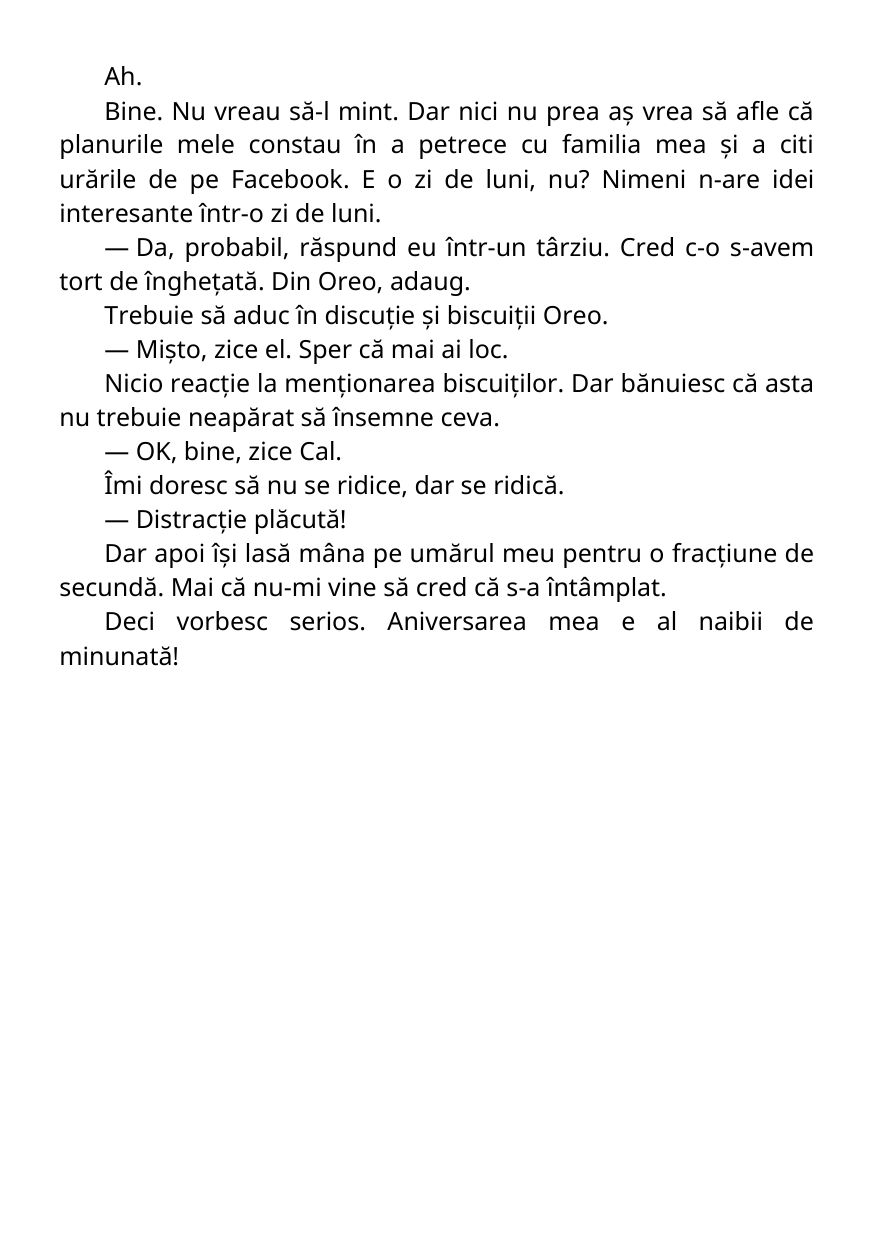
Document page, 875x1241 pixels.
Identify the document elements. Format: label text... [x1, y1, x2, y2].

text Ah. [59, 59, 815, 93]
text Bine. Nu vreau să-l mint. Dar nici nu prea aş vrea să afle că planurile mele constau în a petrece cu familia mea şi a citi urările de pe Facebook. E o zi de luni, nu? Nimeni n-are idei interesante într-o zi de luni. [59, 93, 815, 229]
text Îmi doresc să nu se ridice, dar se ridică. [59, 468, 815, 502]
text — Distracţie plăcută! [59, 502, 815, 536]
text — OK, bine, zice Cal. [59, 434, 815, 468]
text — Da, probabil, răspund eu într-un târziu. Cred c-o s-avem tort de îngheţată. Din Oreo, adaug. [59, 229, 815, 297]
text Nicio reacţie la menţionarea biscuiţilor. Dar bănuiesc că asta nu trebuie neapărat să însemne ceva. [59, 366, 815, 434]
text Deci vorbesc serios. Aniversarea mea e al naibii de minunată! [59, 604, 815, 672]
text Trebuie să aduc în discuţie şi biscuiţii Oreo. [59, 297, 815, 332]
text — Mişto, zice el. Sper că mai ai loc. [59, 332, 815, 366]
text Dar apoi îşi lasă mâna pe umărul meu pentru o fracţiune de secundă. Mai că nu-mi vine să cred că s-a întâmplat. [59, 536, 815, 604]
